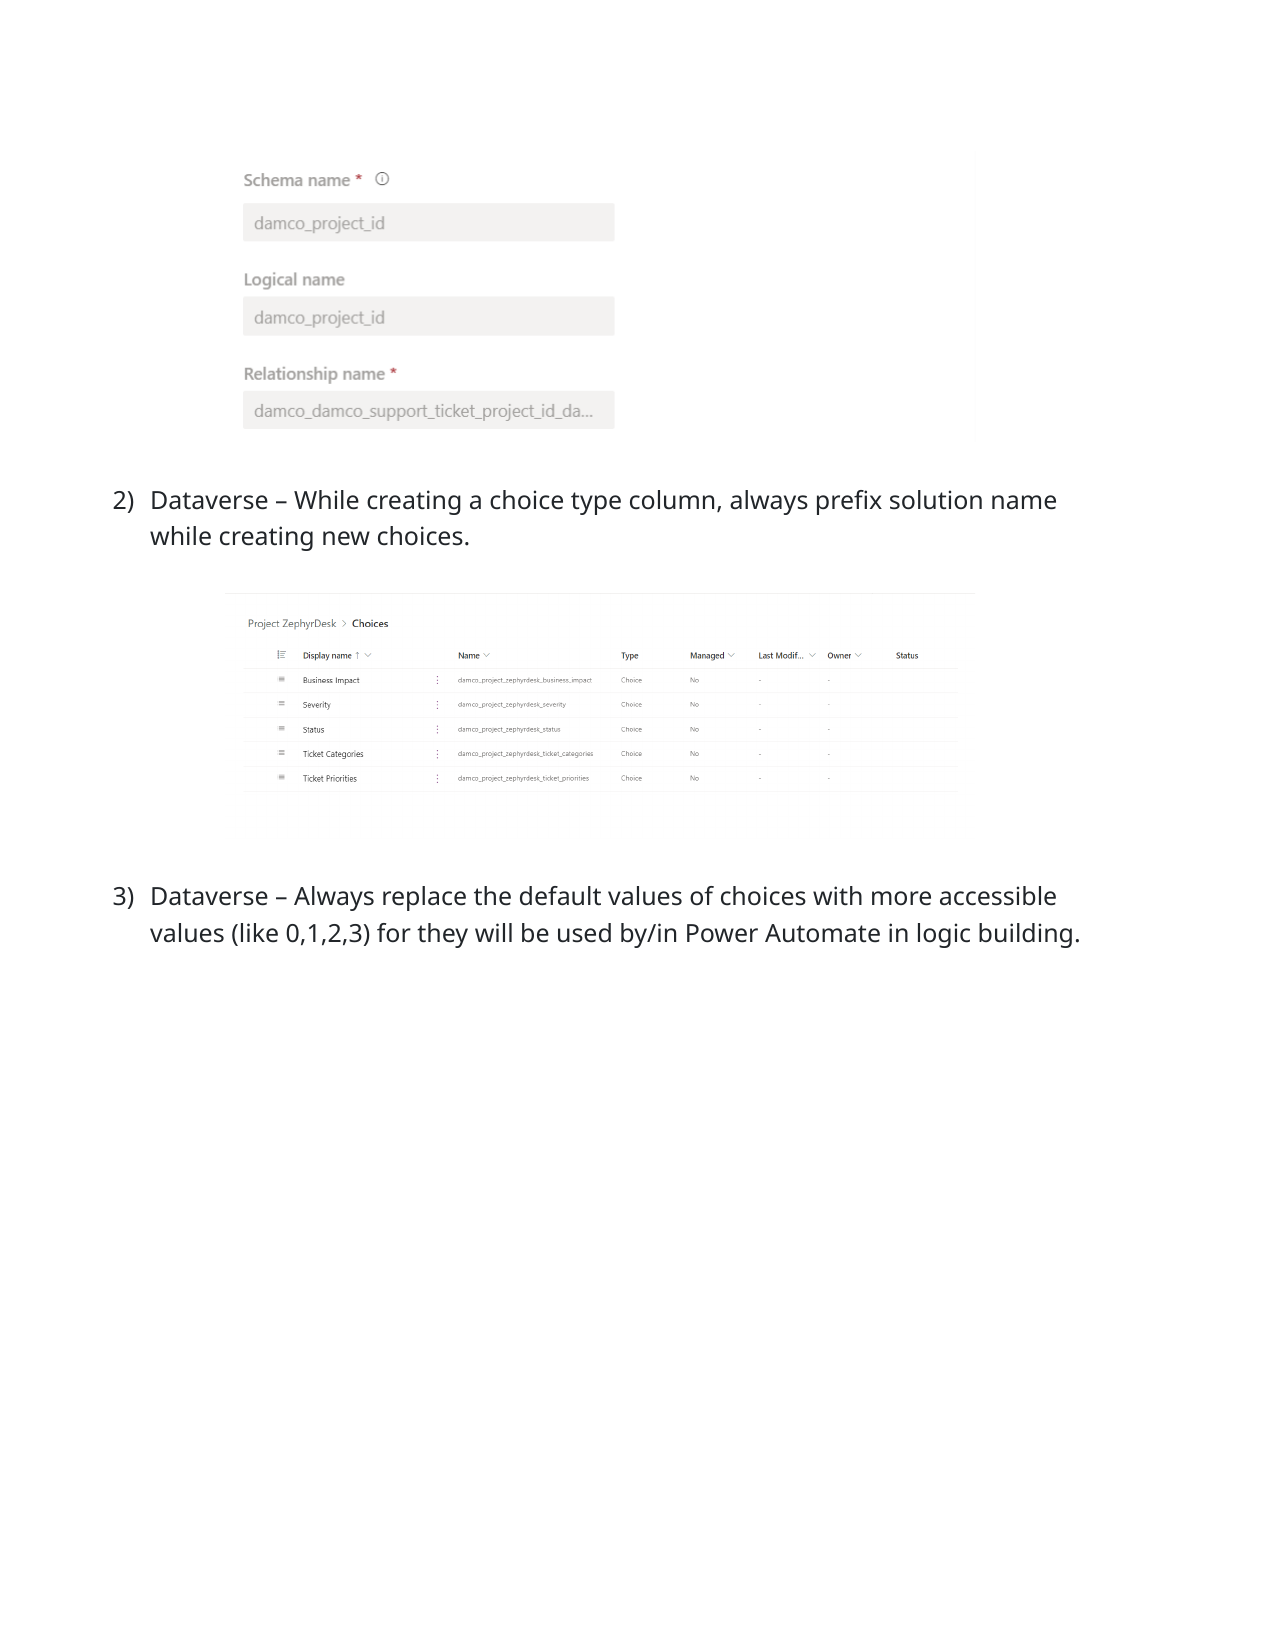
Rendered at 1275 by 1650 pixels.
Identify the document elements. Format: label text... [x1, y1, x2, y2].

list Dataverse – While creating a choice type column, always prefix solution name while creating new choices. [112, 482, 1125, 553]
list Dataverse – Always replace the default values of choices with more accessible values (like 0,1,2,3) for they will be used by/in Power Automate in logic building. [112, 879, 1125, 950]
